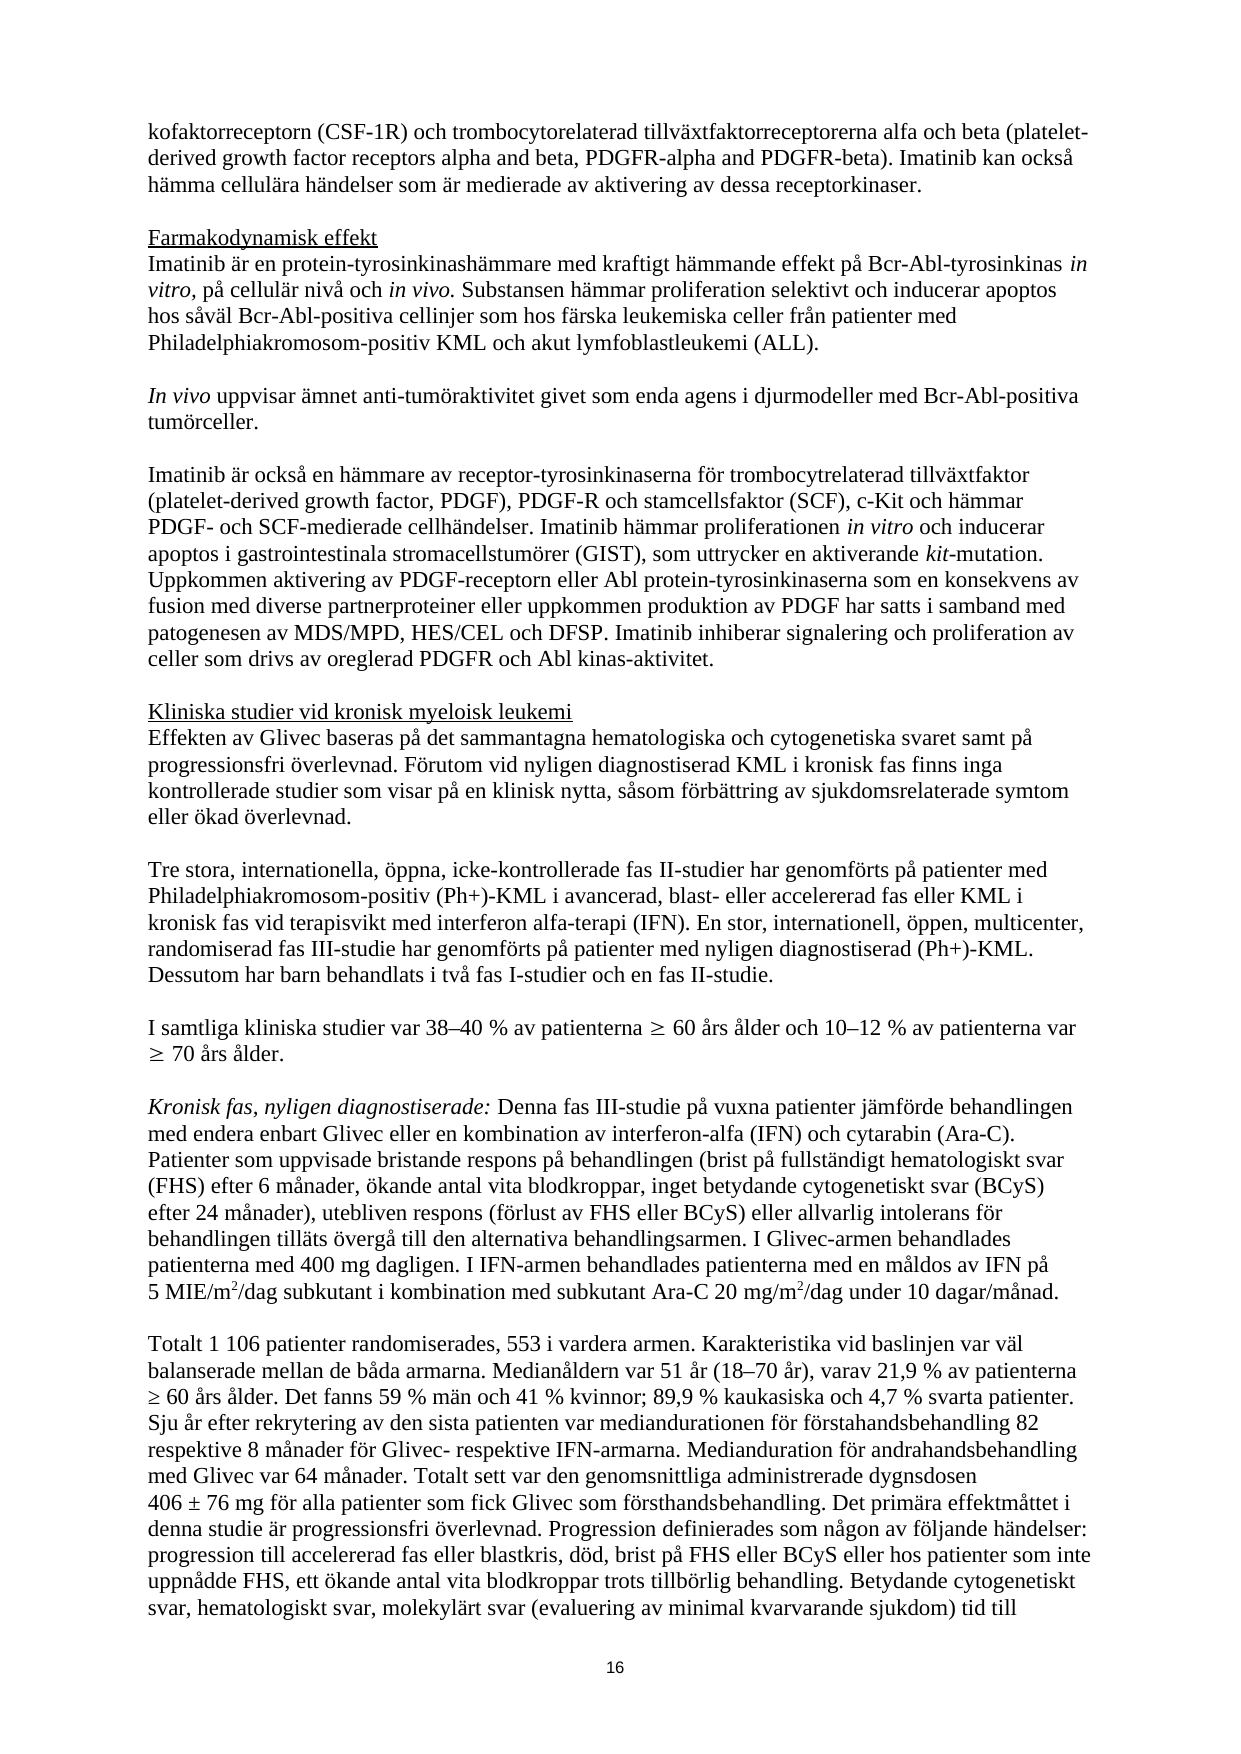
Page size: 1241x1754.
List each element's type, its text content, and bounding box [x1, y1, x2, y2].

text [148, 118, 1092, 197]
text Imatinib är också en hämmare av receptor-tyrosinkinaserna för trombocytrelaterad tillväxtfaktor (platelet-derived growth factor, PDGF), PDGF-R och stamcellsfaktor (SCF), c-Kit och hämmar PDGF- och SCF-medierade cellhändelser. Imatinib hämmar proliferationen in vitro och inducerar apoptos i gastrointestinala stromacellstumörer (GIST), som uttrycker en aktiverande kit-mutation. Uppkommen aktivering av PDGF-receptorn eller Abl protein-tyrosinkinaserna som en konsekvens av fusion med diverse partnerproteiner eller uppkommen produktion av PDGF har satts i samband med patogenesen av MDS/MPD, HES/CEL och DFSP. Imatinib inhiberar signalering och proliferation av celler som drivs av oreglerad PDGFR och Abl kinas-aktivitet. [148, 461, 1092, 672]
text Kronisk fas, nyligen diagnostiserade: Denna fas III-studie på vuxna patienter jämförde behandlingen med endera enbart Glivec eller en kombination av interferon-alfa (IFN) och cytarabin (Ara-C). Patienter som uppvisade bristande respons på behandlingen (brist på fullständigt hematologiskt svar (FHS) efter 6 månader, ökande antal vita blodkroppar, inget betydande cytogenetiskt svar (BCyS) efter 24 månader), utebliven respons (förlust av FHS eller BCyS) eller allvarlig intolerans för behandlingen tilläts övergå till den alternativa behandlingsarmen. I Glivec-armen behandlades patienterna med 400 mg dagligen. I IFN-armen behandlades patienterna med en måldos av IFN på 5 MIE/m2/dag subkutant i kombination med subkutant Ara-C 20 mg/m2/dag under 10 dagar/månad. [148, 1093, 1092, 1304]
text Farmakodynamisk effekt [148, 223, 1092, 250]
text Imatinib är en protein-tyrosinkinashämmare med kraftigt hämmande effekt på Bcr-Abl-tyrosinkinas in vitro, på cellulär nivå och in vivo. Substansen hämmar proliferation selektivt och inducerar apoptos hos såväl Bcr-Abl-positiva cellinjer som hos färska leukemiska celler från patienter med Philadelphiakromosom-positiv KML och akut lymfoblastleukemi (ALL). [148, 250, 1092, 355]
text Kliniska studier vid kronisk myeloisk leukemi [148, 698, 1092, 724]
text In vivo uppvisar ämnet anti-tumöraktivitet givet som enda agens i djurmodeller med Bcr-Abl-positiva tumörceller. [148, 382, 1092, 434]
text Effekten av Glivec baseras på det sammantagna hematologiska och cytogenetiska svaret samt på progressionsfri överlevnad. Förutom vid nyligen diagnostiserad KML i kronisk fas finns inga kontrollerade studier som visar på en klinisk nytta, såsom förbättring av sjukdomsrelaterade symtom eller ökad överlevnad. [148, 724, 1092, 830]
text Tre stora, internationella, öppna, icke-kontrollerade fas II-studier har genomförts på patienter med Philadelphiakromosom-positiv (Ph+)-KML i avancerad, blast- eller accelererad fas eller KML i kronisk fas vid terapisvikt med interferon alfa-terapi (IFN). En stor, internationell, öppen, multicenter, randomiserad fas III-studie har genomförts på patienter med nyligen diagnostiserad (Ph+)-KML. Dessutom har barn behandlats i två fas I-studier och en fas II-studie. [148, 856, 1092, 988]
text I samtliga kliniska studier var 38–40 % av patienterna 60 års ålder och 10–12 % av patienterna var 70 års ålder. [148, 1014, 1092, 1067]
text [148, 1330, 1092, 1620]
